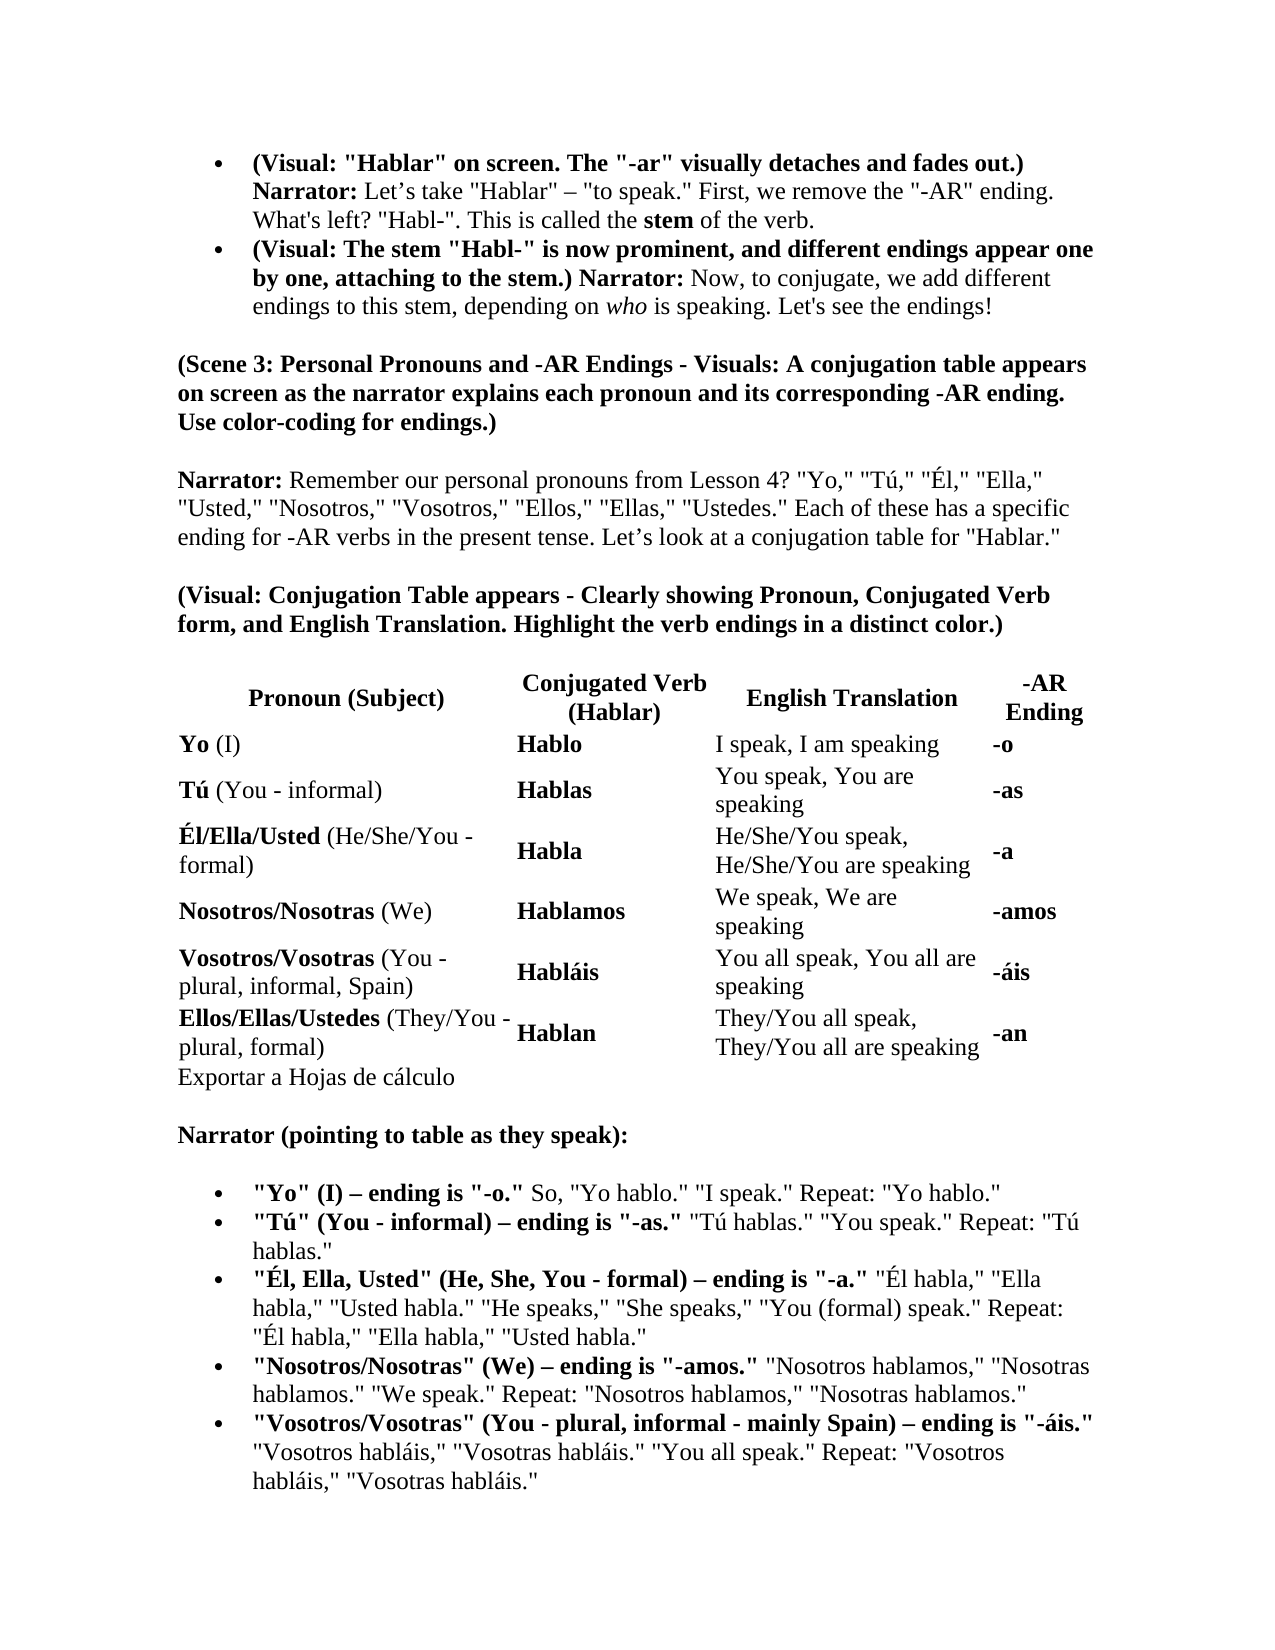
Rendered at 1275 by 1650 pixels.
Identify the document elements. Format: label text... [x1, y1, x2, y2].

table_cell I speak, I am speaking [714, 728, 991, 759]
list "Nosotros/Nosotras" (We) – ending is "-amos." "Nosotros hablamos," "Nosotras hablamos." "We speak." Repeat: "Nosotros hablamos," "Nosotras hablamos." [215, 1351, 1098, 1408]
list "Vosotros/Vosotras" (You - plural, informal - mainly Spain) – ending is "-áis." "Vosotros habláis," "Vosotras habláis." "You all speak." Repeat: "Vosotros habláis," "Vosotras habláis." [215, 1408, 1098, 1494]
table_cell Él/Ella/Usted (He/She/You - formal) [177, 820, 515, 881]
table_cell -o [991, 728, 1098, 759]
text Exportar a Hojas de cálculo [177, 1062, 1098, 1091]
table_cell You speak, You are speaking [714, 759, 991, 820]
list "Tú" (You - informal) – ending is "-as." "Tú hablas." "You speak." Repeat: "Tú hablas." [215, 1207, 1098, 1264]
table_cell Tú (You - informal) [177, 759, 515, 820]
table_cell -as [991, 759, 1098, 820]
table_header Pronoun (Subject) [177, 667, 515, 727]
table_cell Vosotros/Vosotras (You - plural, informal, Spain) [177, 941, 515, 1002]
table_cell -amos [991, 881, 1098, 941]
text (Visual: Conjugation Table appears - Clearly showing Pronoun, Conjugated Verb form, and English Translation. Highlight the verb endings in a distinct color.) [177, 580, 1098, 638]
text (Scene 3: Personal Pronouns and -AR Endings - Visuals: A conjugation table appears on screen as the narrator explains each pronoun and its corresponding -AR ending. Use color-coding for endings.) [177, 349, 1098, 436]
table_cell He/She/You speak, He/She/You are speaking [714, 820, 991, 881]
table_cell -an [991, 1002, 1098, 1062]
table_cell Hablo [515, 728, 713, 759]
table_cell Hablas [515, 759, 713, 820]
list (Visual: "Hablar" on screen. The "-ar" visually detaches and fades out.) Narrator: Let’s take "Hablar" – "to speak." First, we remove the "-AR" ending. What's left? "Habl-". This is called the stem of the verb. [215, 148, 1098, 234]
text Narrator: Remember our personal pronouns from Lesson 4? "Yo," "Tú," "Él," "Ella," "Usted," "Nosotros," "Vosotros," "Ellos," "Ellas," "Ustedes." Each of these has a specific ending for -AR verbs in the present tense. Let’s look at a conjugation table for "Hablar." [177, 465, 1098, 551]
list "Yo" (I) – ending is "-o." So, "Yo hablo." "I speak." Repeat: "Yo hablo." [215, 1178, 1098, 1207]
table_cell We speak, We are speaking [714, 881, 991, 941]
table_header -AR Ending [991, 667, 1098, 727]
table_cell Nosotros/Nosotras (We) [177, 881, 515, 941]
table_cell Hablan [515, 1002, 713, 1062]
list (Visual: The stem "Habl-" is now prominent, and different endings appear one by one, attaching to the stem.) Narrator: Now, to conjugate, we add different endings to this stem, depending on who is speaking. Let's see the endings! [215, 234, 1098, 320]
table_cell You all speak, You all are speaking [714, 941, 991, 1002]
table_cell Ellos/Ellas/Ustedes (They/You - plural, formal) [177, 1002, 515, 1062]
table_cell -áis [991, 941, 1098, 1002]
table_header English Translation [714, 667, 991, 727]
table_cell Habláis [515, 941, 713, 1002]
table_header Conjugated Verb (Hablar) [515, 667, 713, 727]
table_cell Hablamos [515, 881, 713, 941]
list "Él, Ella, Usted" (He, She, You - formal) – ending is "-a." "Él habla," "Ella habla," "Usted habla." "He speaks," "She speaks," "You (formal) speak." Repeat: "Él habla," "Ella habla," "Usted habla." [215, 1264, 1098, 1351]
table_cell They/You all speak, They/You all are speaking [714, 1002, 991, 1062]
text Narrator (pointing to table as they speak): [177, 1120, 1098, 1149]
table_cell Habla [515, 820, 713, 881]
table_cell Yo (I) [177, 728, 515, 759]
table_cell -a [991, 820, 1098, 881]
